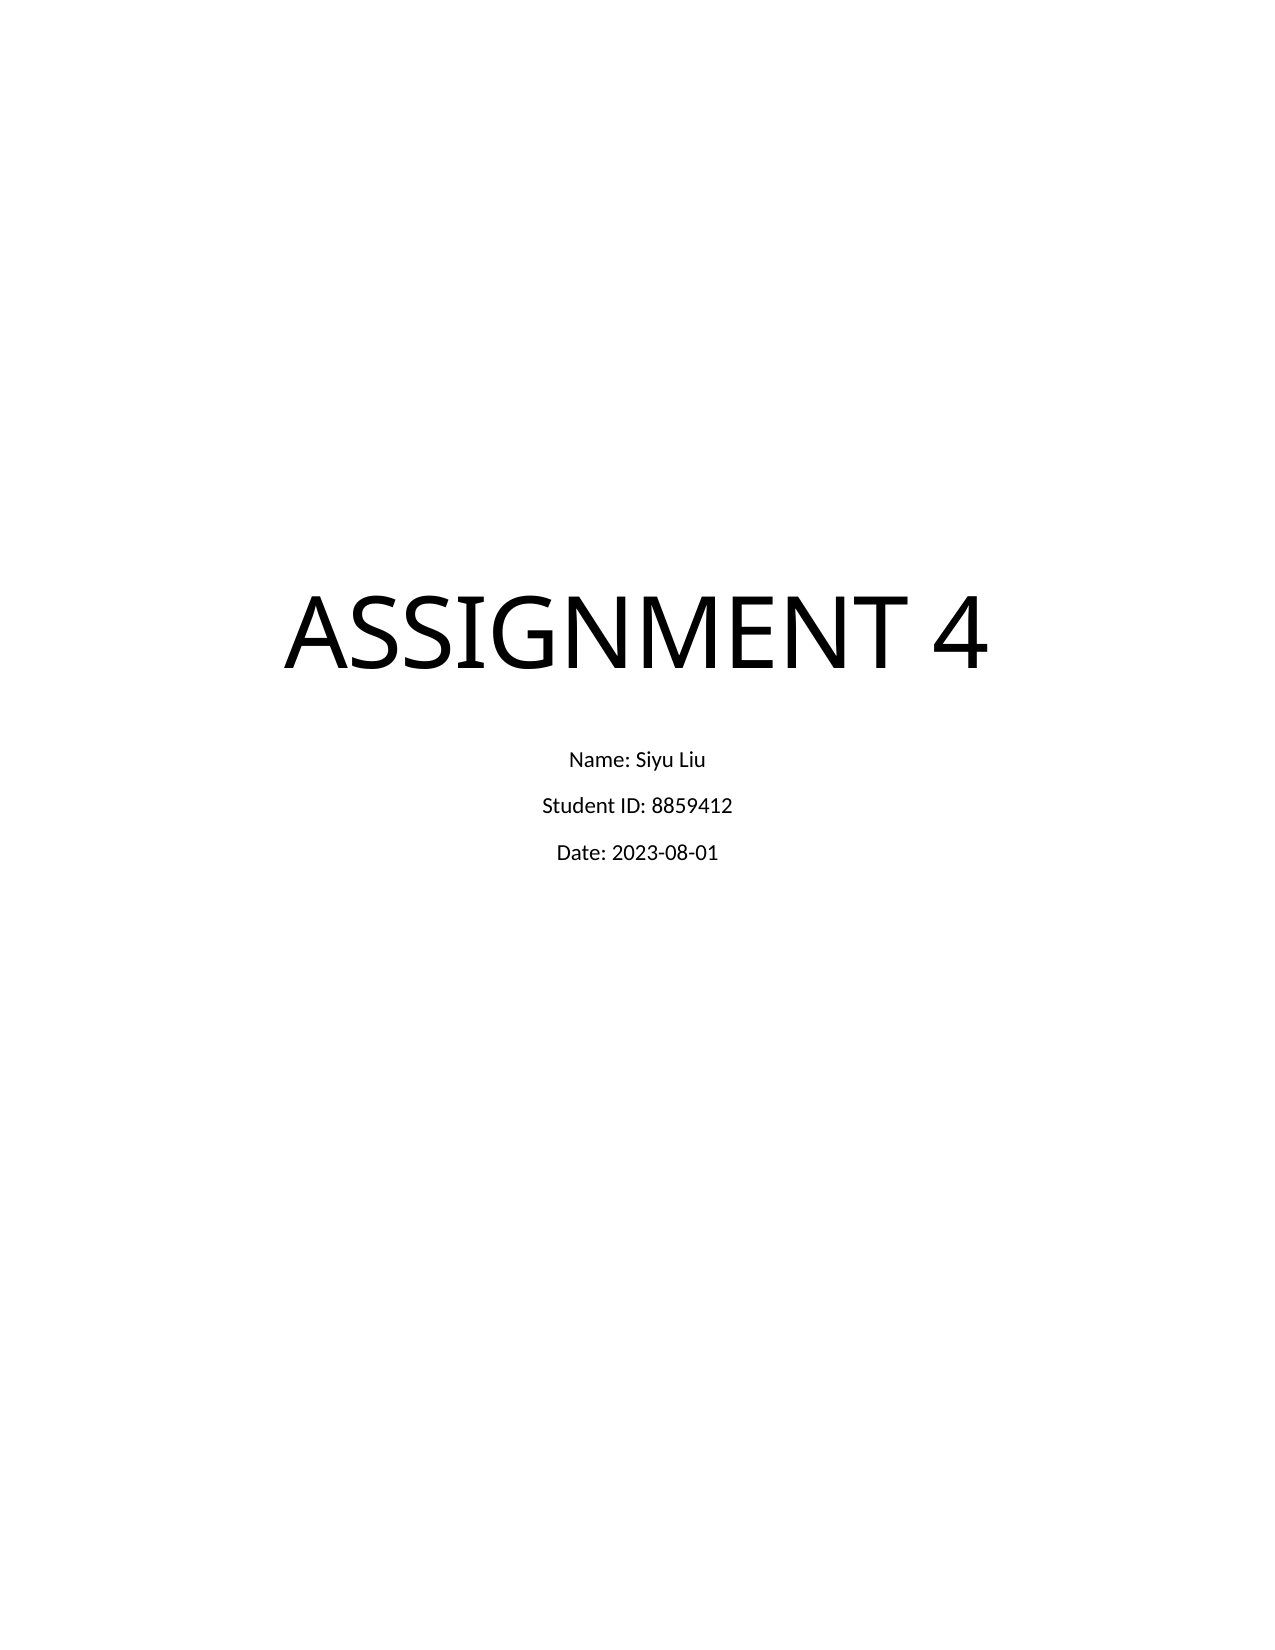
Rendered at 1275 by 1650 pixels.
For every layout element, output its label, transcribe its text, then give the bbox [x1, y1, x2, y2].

text Date: 2023-08-01 [150, 838, 1125, 867]
text Student ID: 8859412 [150, 792, 1125, 820]
text Name: Siyu Liu [150, 745, 1125, 773]
title ASSIGNMENT 4 [150, 562, 1125, 698]
